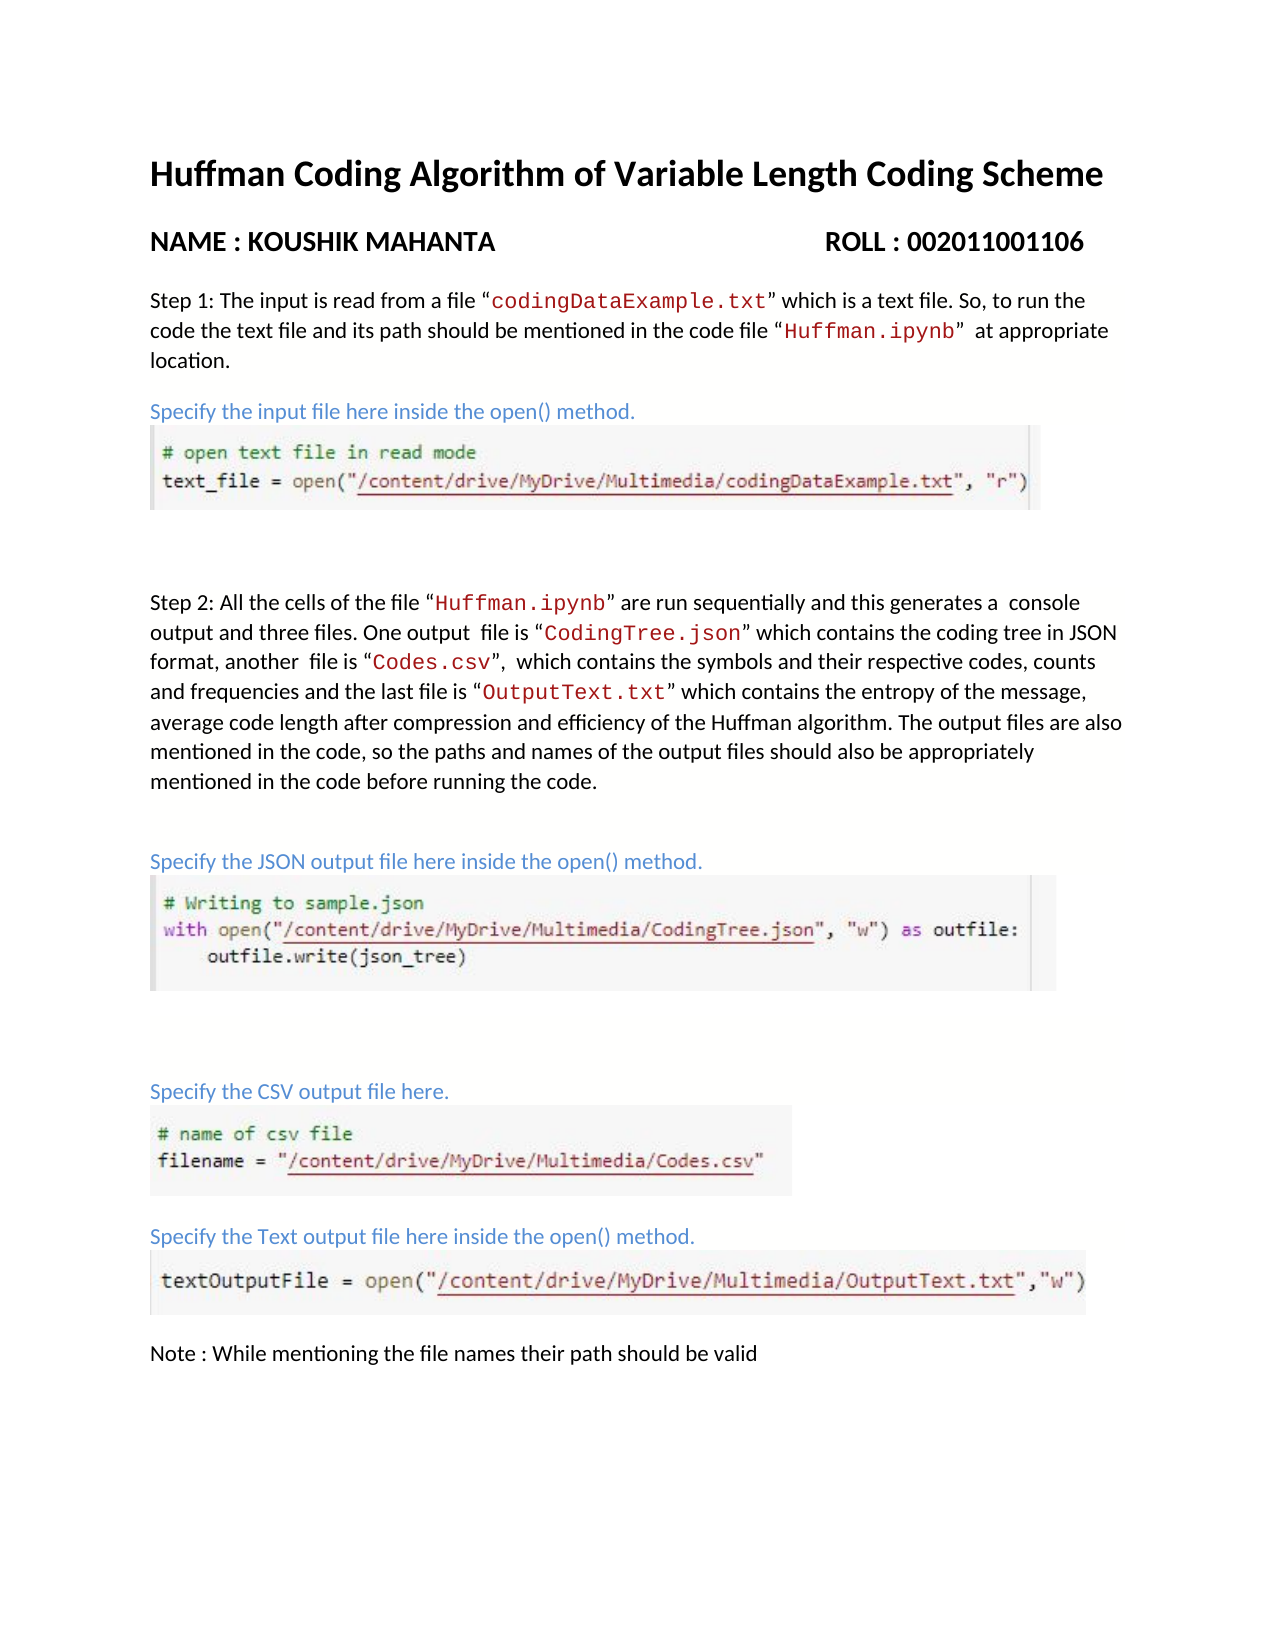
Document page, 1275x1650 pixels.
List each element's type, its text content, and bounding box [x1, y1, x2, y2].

picture [150, 425, 1041, 510]
picture [150, 1250, 1086, 1315]
text Specify the JSON output file here inside the open() method. [150, 846, 1125, 875]
text Specify the input file here inside the open() method. [150, 395, 1125, 425]
text Huffman Coding Algorithm of Variable Length Coding Scheme [150, 150, 1125, 196]
text Step 2: All the cells of the file “Huffman.ipynb” are run sequentially and this generates a console output and three files. One output file is “CodingTree.json” which contains the coding tree in JSON format, another file is “Codes.csv”, which contains the symbols and their respective codes, counts and frequencies and the last file is “OutputText.txt” which contains the entropy of the message, average code length after compression and efficiency of the Huffman algorithm. The output files are also mentioned in the code, so the paths and names of the output files should also be appropriately mentioned in the code before running the code. [150, 587, 1125, 795]
text Specify the CSV output file here. [150, 1075, 1125, 1105]
text Step 1: The input is read from a file “codingDataExample.txt” which is a text file. So, to run the code the text file and its path should be mentioned in the code file “Huffman.ipynb” at appropriate location. [150, 285, 1125, 374]
text Name : Koushik Mahanta Roll : 002011001106 [150, 223, 1125, 259]
picture [150, 875, 1057, 991]
text Specify the Text output file here inside the open() method. [150, 1221, 1125, 1250]
text Note : While mentioning the file names their path should be valid [150, 1339, 1125, 1367]
picture [150, 1105, 793, 1196]
